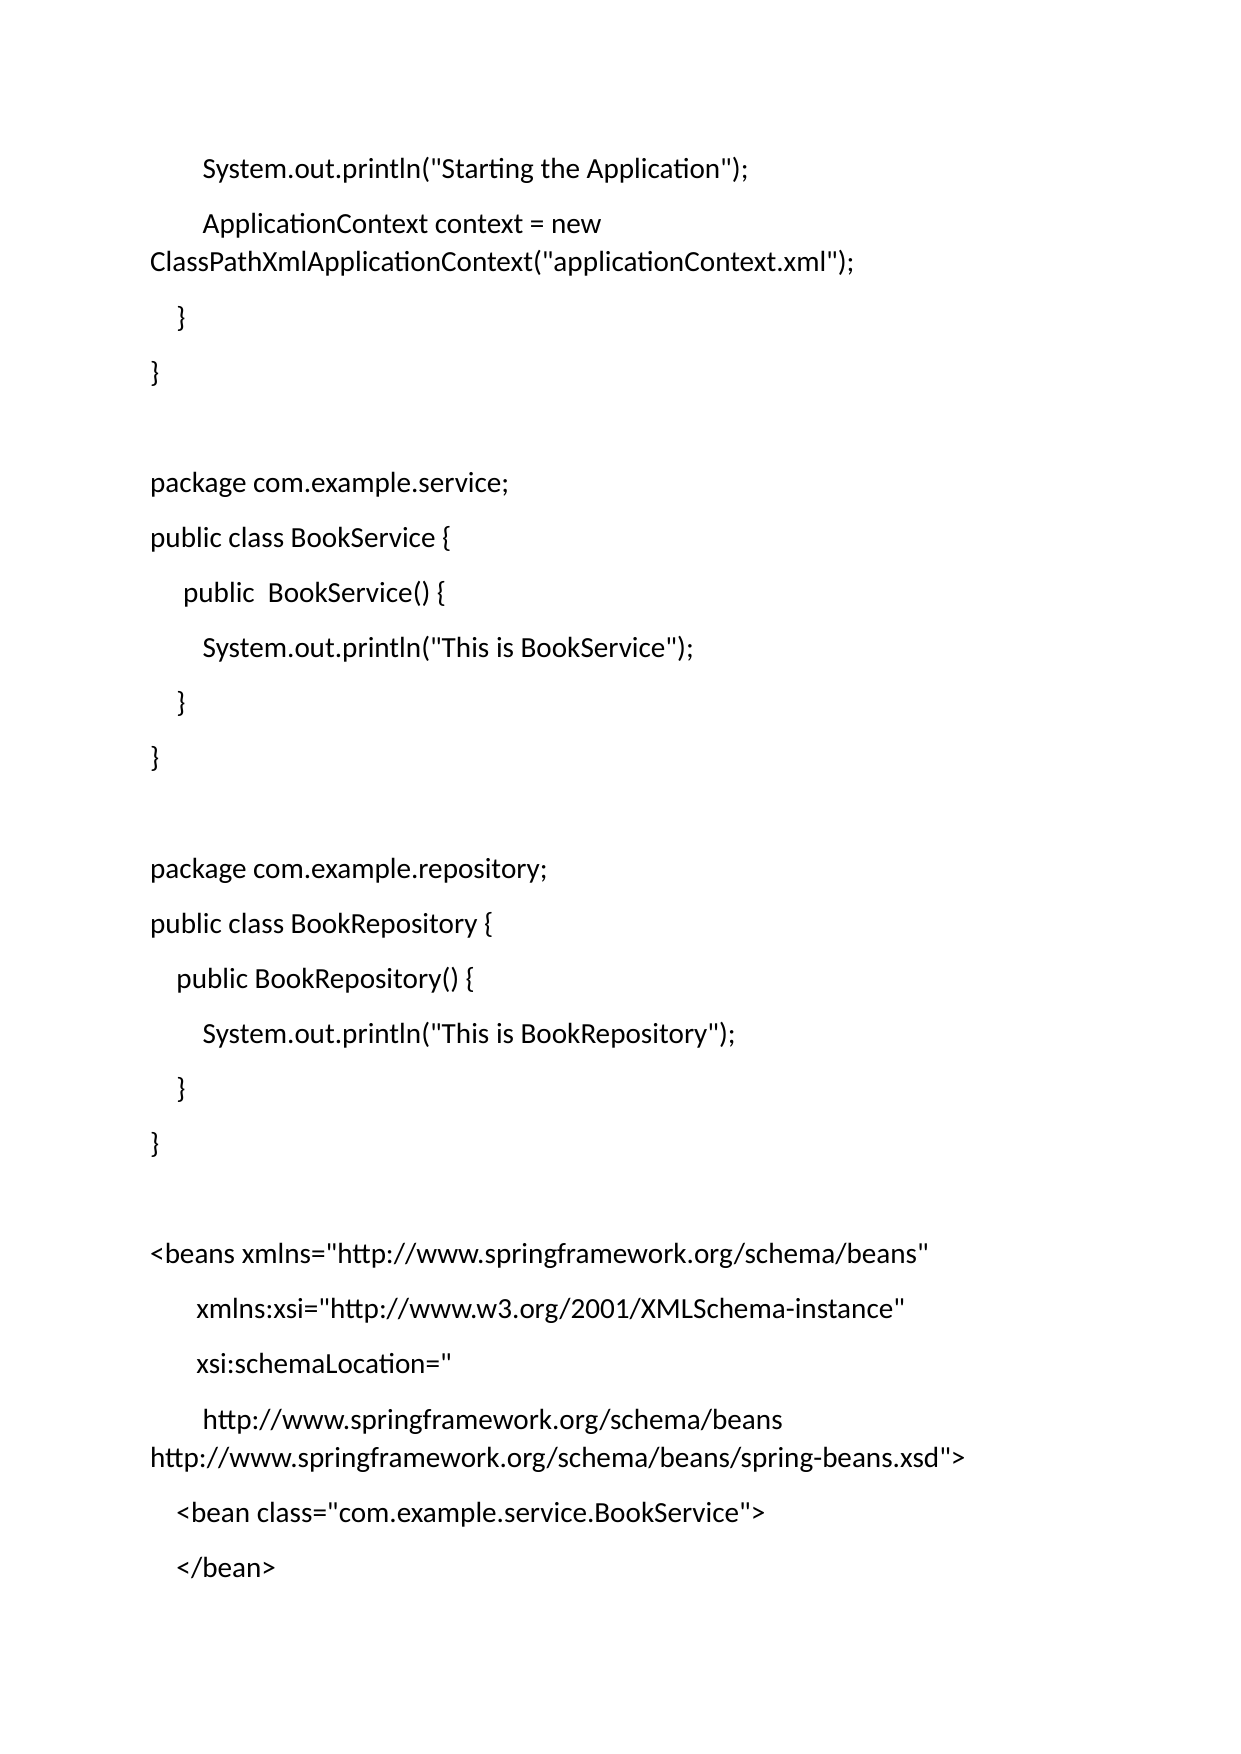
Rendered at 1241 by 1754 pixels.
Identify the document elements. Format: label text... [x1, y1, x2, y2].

text package com.example.repository; [150, 850, 1090, 885]
text package com.example.service; [150, 464, 1090, 499]
text public BookService() { [150, 574, 1090, 610]
text } [150, 1125, 1090, 1161]
text http://www.springframework.org/schema/beans http://www.springframework.org/schema/beans/spring-beans.xsd"> [150, 1401, 1090, 1475]
text } [150, 354, 1090, 389]
text xsi:schemaLocation=" [150, 1346, 1090, 1381]
text System.out.println("This is BookService"); [150, 629, 1090, 665]
text } [150, 1070, 1090, 1106]
text public class BookRepository { [150, 905, 1090, 940]
text </bean> [150, 1549, 1090, 1585]
text System.out.println("Starting the Application"); [150, 150, 1090, 186]
text System.out.println("This is BookRepository"); [150, 1015, 1090, 1051]
text ApplicationContext context = new ClassPathXmlApplicationContext("applicationContext.xml"); [150, 205, 1090, 279]
text public BookRepository() { [150, 960, 1090, 996]
text <beans xmlns="http://www.springframework.org/schema/beans" [150, 1235, 1090, 1271]
text } [150, 684, 1090, 720]
text } [150, 739, 1090, 775]
text xmlns:xsi="http://www.w3.org/2001/XMLSchema-instance" [150, 1291, 1090, 1326]
text } [150, 299, 1090, 334]
text public class BookService { [150, 519, 1090, 555]
text <bean class="com.example.service.BookService"> [150, 1494, 1090, 1530]
